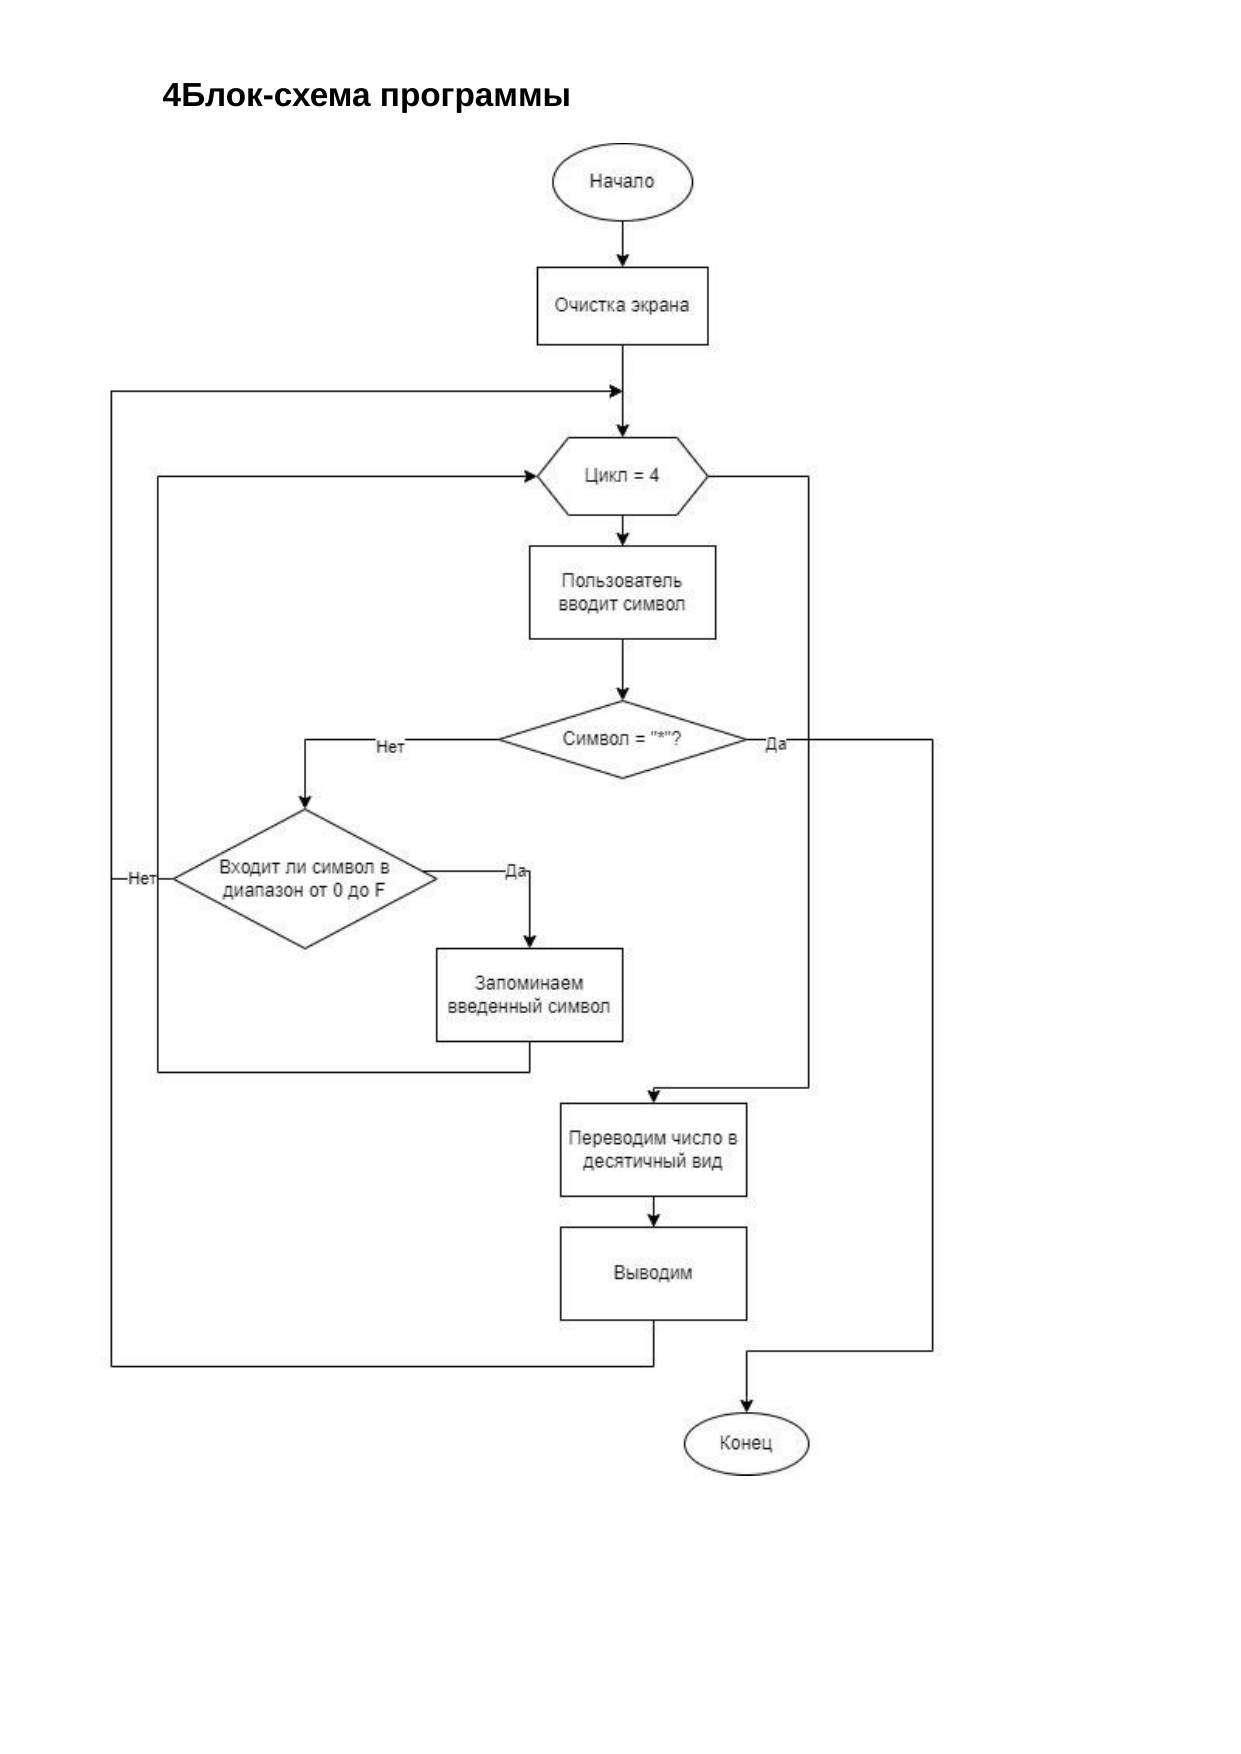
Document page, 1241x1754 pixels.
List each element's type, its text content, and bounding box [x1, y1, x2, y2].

subtitle Блок-схема программы [162, 75, 1152, 113]
picture [100, 143, 943, 1476]
